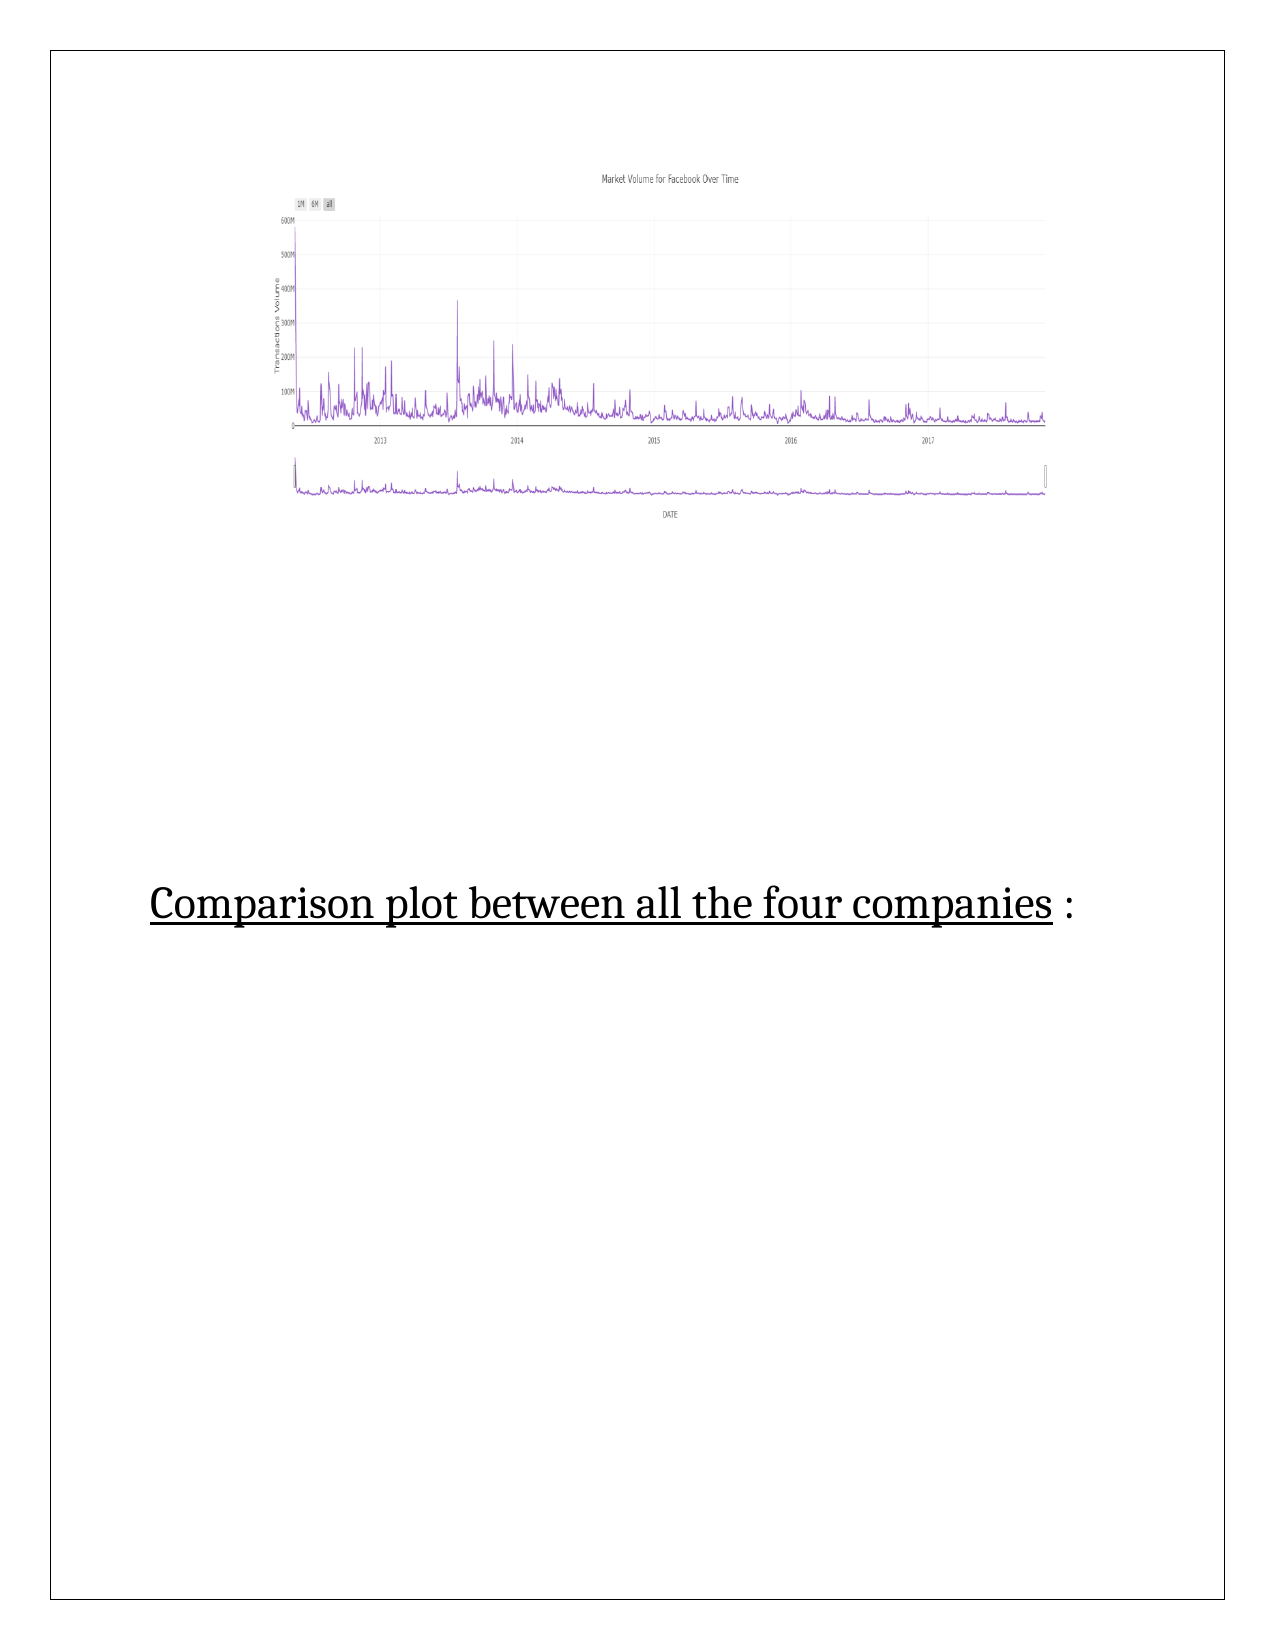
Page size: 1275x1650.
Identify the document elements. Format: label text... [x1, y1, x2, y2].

picture [262, 150, 1077, 550]
text Comparison plot between all the four companies : [150, 878, 1125, 930]
